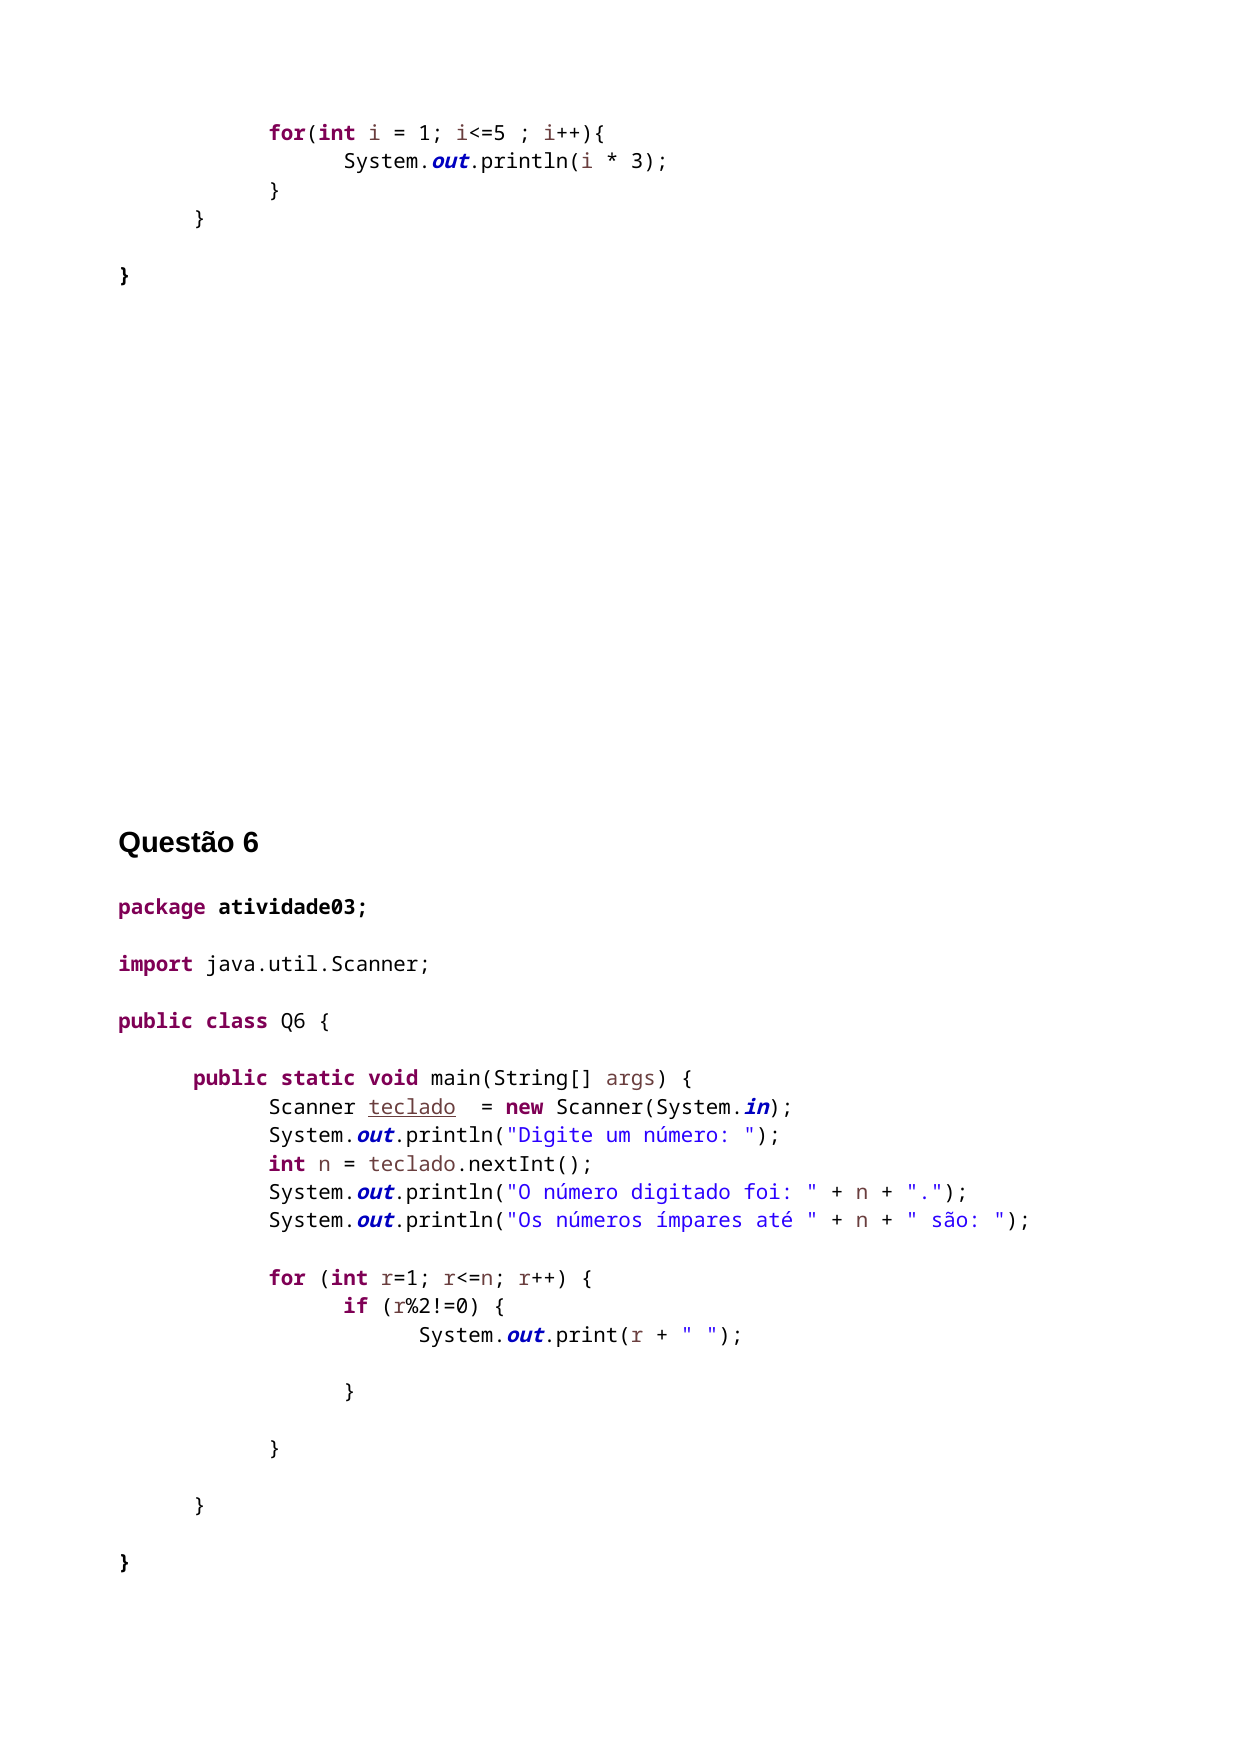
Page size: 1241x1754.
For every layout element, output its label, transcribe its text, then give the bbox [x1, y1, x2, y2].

text System.out.println("Os números ímpares até " + n + " são: "); [118, 1206, 1122, 1234]
text Questão 6 [118, 825, 1122, 859]
text System.out.println(i * 3); [118, 147, 1122, 175]
text int n = teclado.nextInt(); [118, 1149, 1122, 1177]
text } [118, 260, 1122, 289]
text } [118, 1547, 1122, 1576]
text for(int i = 1; i<=5 ; i++){ [118, 118, 1122, 147]
text public class Q6 { [118, 1006, 1122, 1035]
text import java.util.Scanner; [118, 949, 1122, 978]
text if (r%2!=0) { [118, 1291, 1122, 1320]
text System.out.print(r + " "); [118, 1320, 1122, 1348]
text package atividade03; [118, 892, 1122, 921]
text for (int r=1; r<=n; r++) { [118, 1263, 1122, 1291]
text } [118, 1491, 1122, 1519]
text } [118, 203, 1122, 232]
text public static void main(String[] args) { [118, 1063, 1122, 1092]
text } [118, 175, 1122, 203]
text System.out.println("O número digitado foi: " + n + "."); [118, 1177, 1122, 1206]
text } [118, 1377, 1122, 1405]
text System.out.println("Digite um número: "); [118, 1120, 1122, 1149]
text Scanner teclado = new Scanner(System.in); [118, 1092, 1122, 1120]
text } [118, 1433, 1122, 1462]
